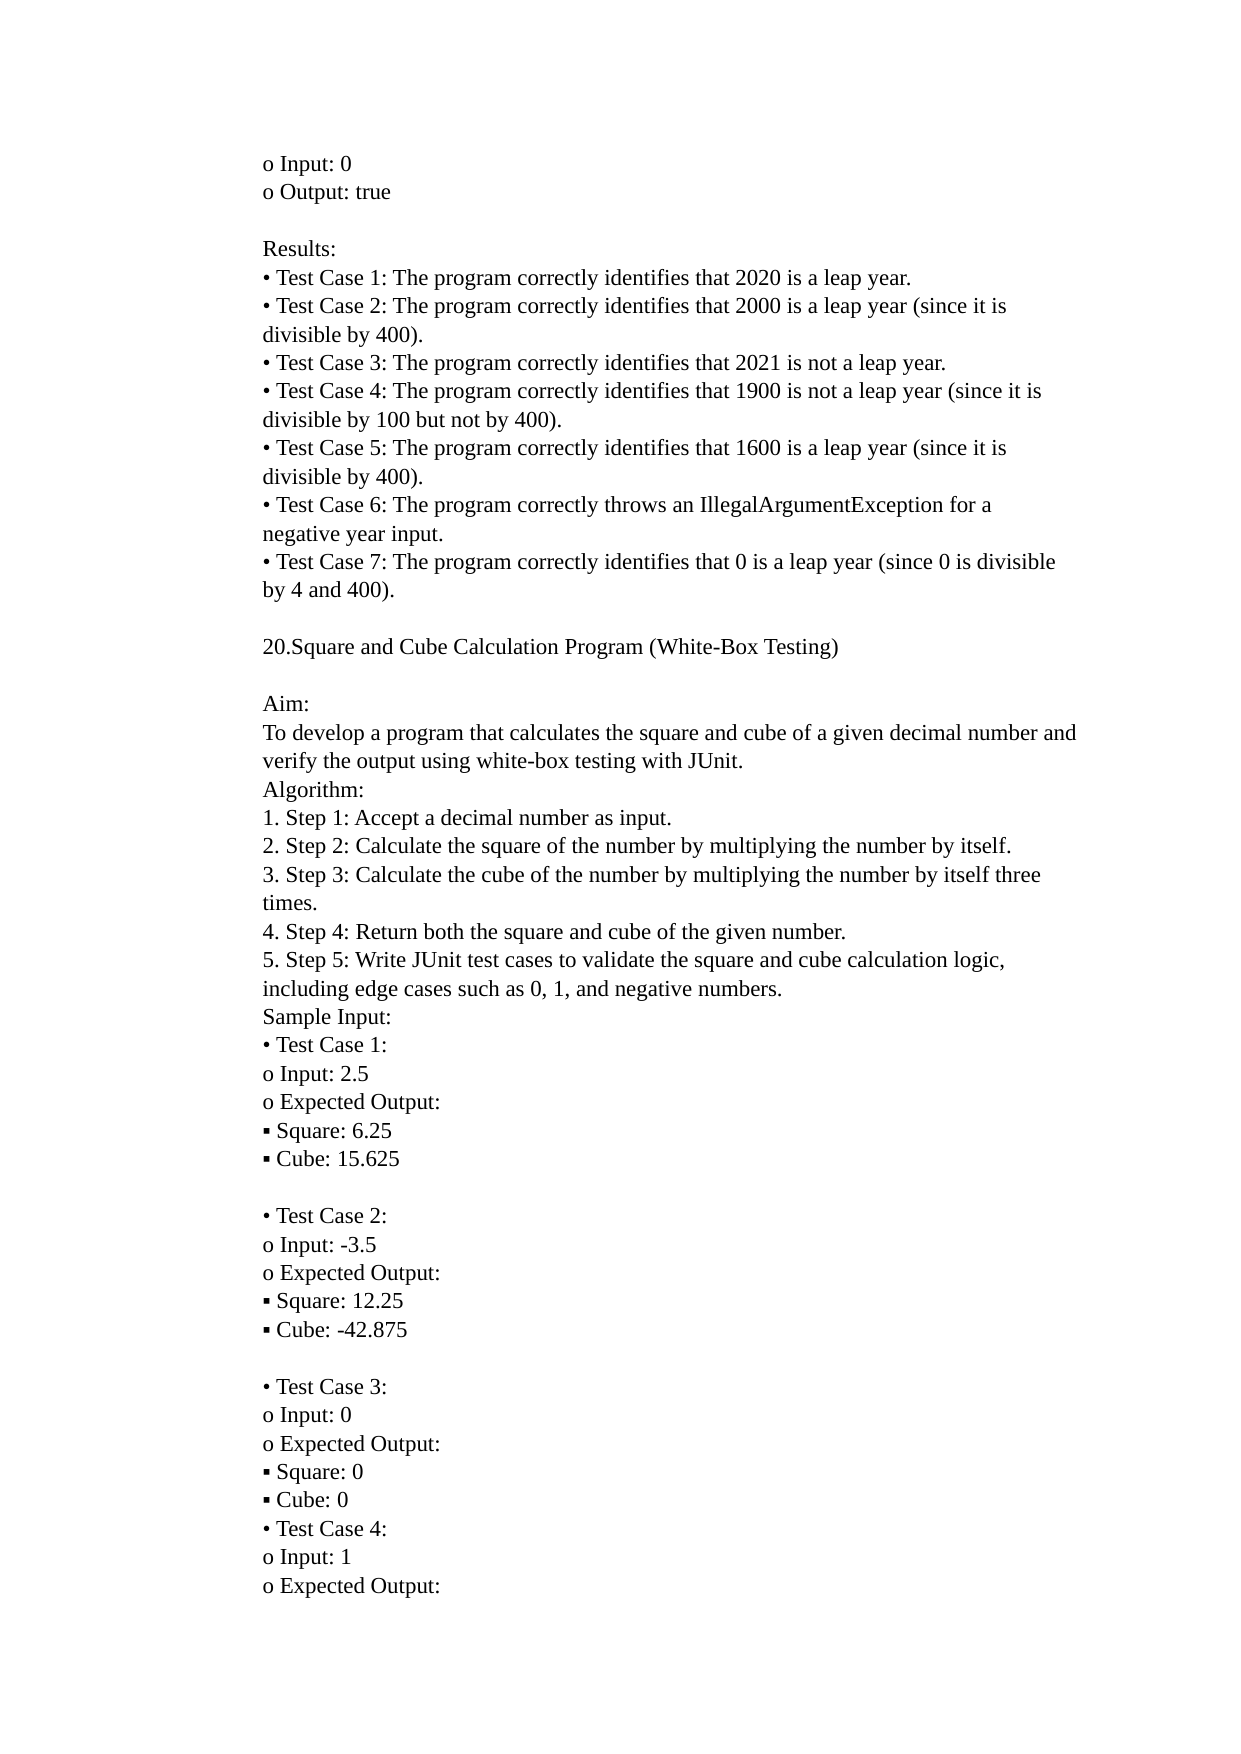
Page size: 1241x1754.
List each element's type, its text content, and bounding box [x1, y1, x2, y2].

list • Test Case 4: [262, 1515, 1090, 1541]
list 5. Step 5: Write JUnit test cases to validate the square and cube calculation logic, [262, 946, 1090, 973]
list verify the output using white-box testing with JUnit. [262, 747, 1090, 773]
list • Test Case 3: [262, 1373, 1090, 1399]
list ▪ Cube: -42.875 [262, 1316, 1090, 1342]
list o Expected Output: [262, 1430, 1090, 1456]
list ▪ Cube: 15.625 [262, 1145, 1090, 1172]
list times. [262, 889, 1090, 916]
list ▪ Square: 6.25 [262, 1117, 1090, 1143]
list • Test Case 1: The program correctly identifies that 2020 is a leap year. [262, 264, 1090, 290]
list o Input: 0 [262, 1401, 1090, 1428]
list o Expected Output: [262, 1259, 1090, 1285]
list divisible by 400). [262, 463, 1090, 489]
list Algorithm: [262, 776, 1090, 802]
list divisible by 100 but not by 400). [262, 406, 1090, 432]
list • Test Case 3: The program correctly identifies that 2021 is not a leap year. [262, 349, 1090, 375]
list Results: [262, 235, 1090, 262]
list • Test Case 6: The program correctly throws an IllegalArgumentException for a [262, 491, 1090, 518]
list o Expected Output: [262, 1572, 1090, 1598]
list 3. Step 3: Calculate the cube of the number by multiplying the number by itself three [262, 861, 1090, 887]
list o Output: true [262, 178, 1090, 205]
list • Test Case 7: The program correctly identifies that 0 is a leap year (since 0 is divisible [262, 548, 1090, 574]
list To develop a program that calculates the square and cube of a given decimal number and [262, 719, 1090, 745]
list including edge cases such as 0, 1, and negative numbers. [262, 975, 1090, 1001]
list ▪ Square: 0 [262, 1458, 1090, 1484]
list divisible by 400). [262, 321, 1090, 347]
list ▪ Cube: 0 [262, 1487, 1090, 1513]
list ▪ Square: 12.25 [262, 1287, 1090, 1314]
list • Test Case 2: The program correctly identifies that 2000 is a leap year (since it is [262, 292, 1090, 318]
list 20.Square and Cube Calculation Program (White-Box Testing) [262, 633, 1090, 660]
list Aim: [262, 690, 1090, 717]
list negative year input. [262, 520, 1090, 546]
list by 4 and 400). [262, 577, 1090, 603]
list o Expected Output: [262, 1088, 1090, 1115]
list • Test Case 1: [262, 1032, 1090, 1058]
list 1. Step 1: Accept a decimal number as input. [262, 804, 1090, 830]
list • Test Case 5: The program correctly identifies that 1600 is a leap year (since it is [262, 434, 1090, 461]
list o Input: 0 [262, 150, 1090, 176]
list o Input: 1 [262, 1543, 1090, 1570]
list 2. Step 2: Calculate the square of the number by multiplying the number by itself. [262, 832, 1090, 859]
list Sample Input: [262, 1003, 1090, 1029]
list o Input: -3.5 [262, 1231, 1090, 1257]
list o Input: 2.5 [262, 1060, 1090, 1086]
list • Test Case 2: [262, 1202, 1090, 1228]
list • Test Case 4: The program correctly identifies that 1900 is not a leap year (since it is [262, 377, 1090, 404]
list 4. Step 4: Return both the square and cube of the given number. [262, 918, 1090, 944]
